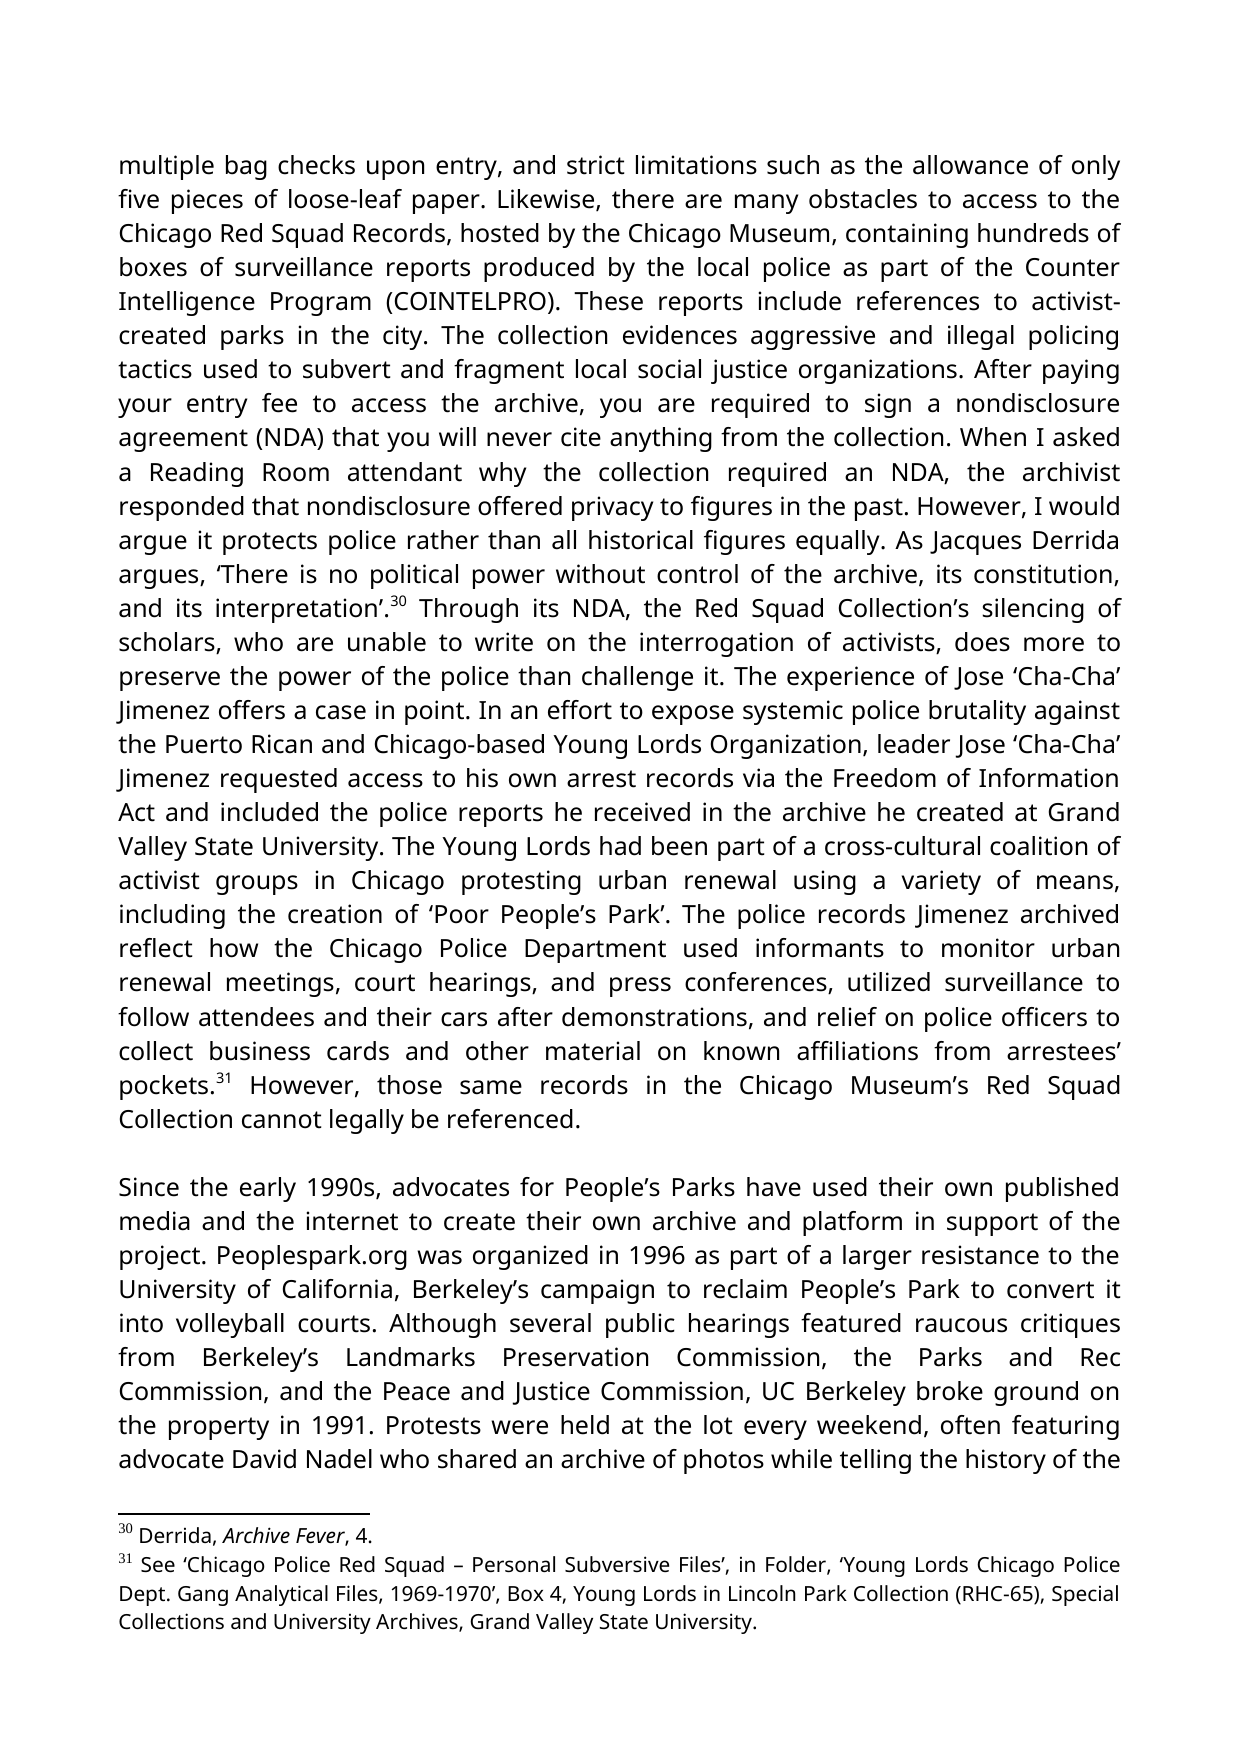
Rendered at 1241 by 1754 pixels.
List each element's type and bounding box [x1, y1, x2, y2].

text [118, 1169, 1122, 1476]
text [118, 148, 1122, 1135]
